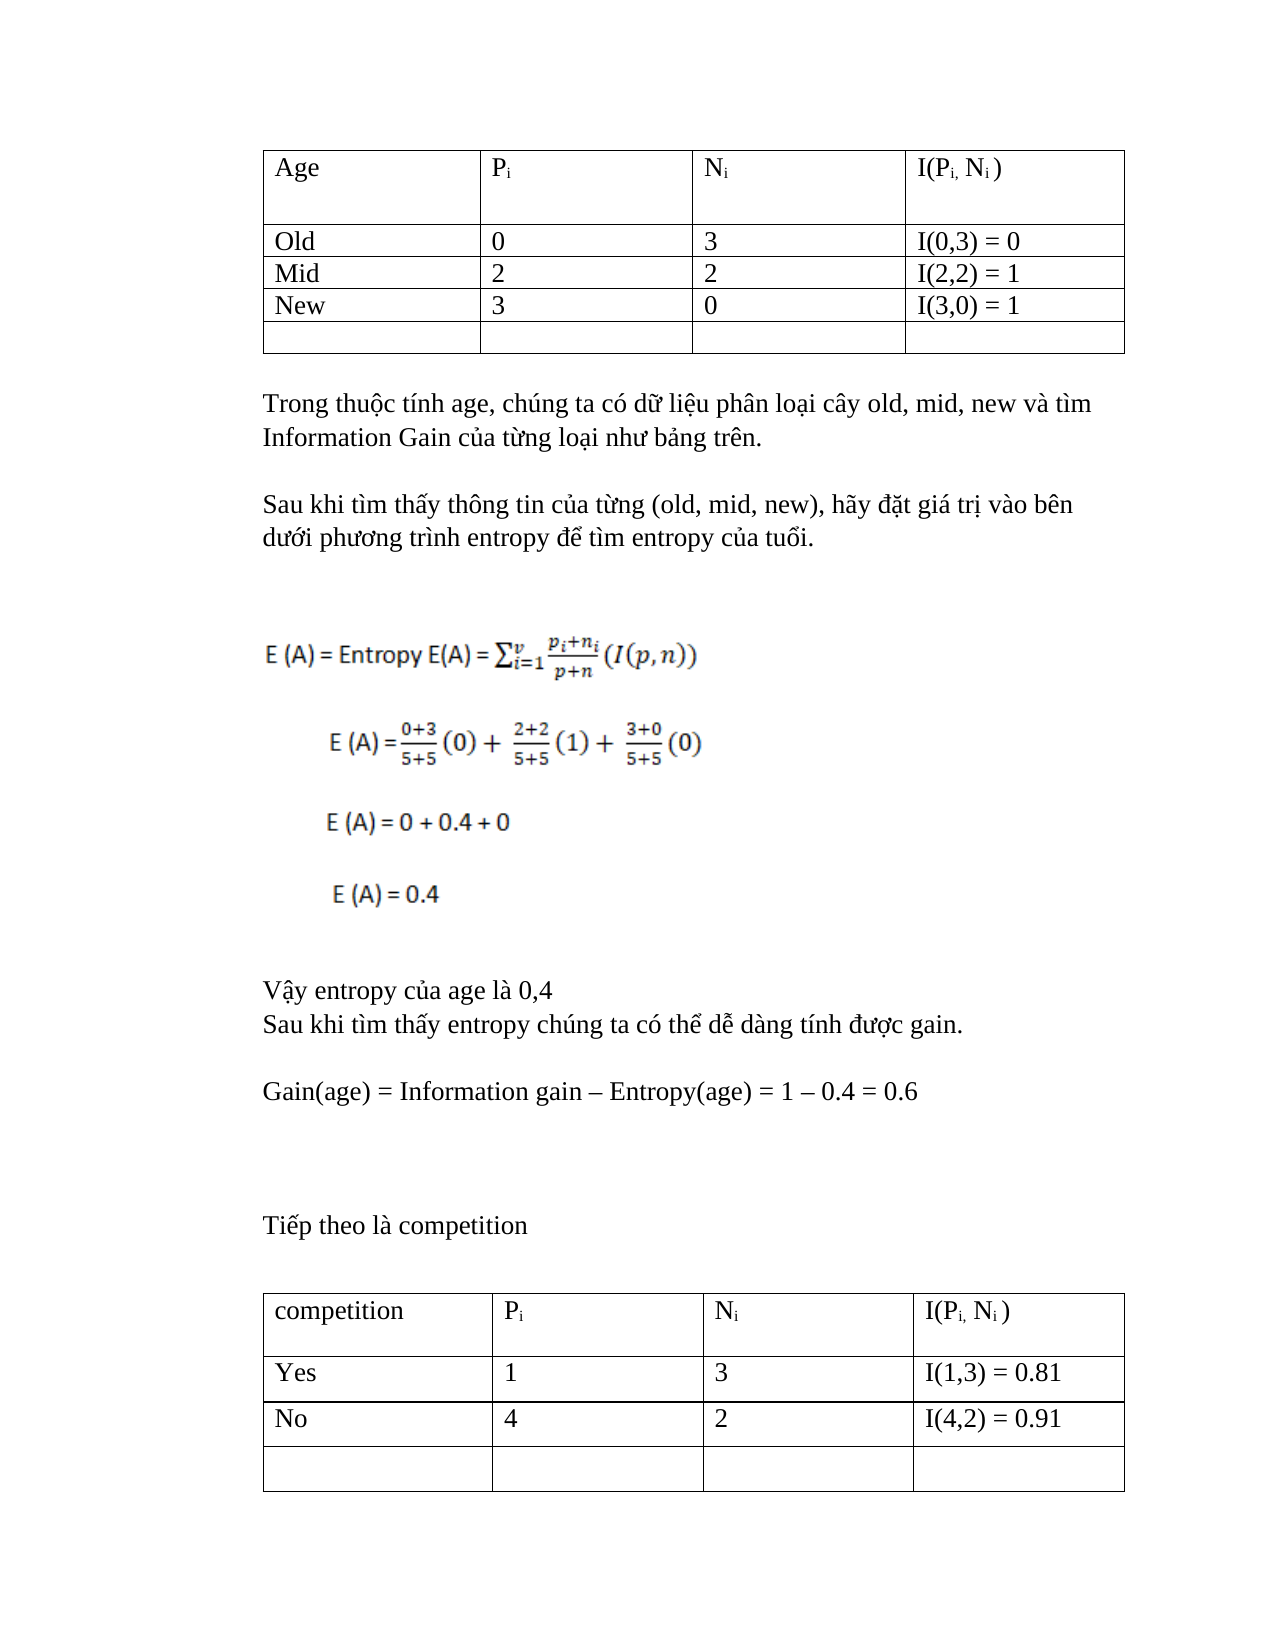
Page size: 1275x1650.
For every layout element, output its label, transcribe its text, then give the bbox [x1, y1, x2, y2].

list Gain(age) = Information gain – Entropy(age) = 1 – 0.4 = 0.6 [262, 1075, 1125, 1106]
table_cell New [264, 289, 480, 321]
table_header Pi [481, 151, 692, 224]
table_cell No [264, 1403, 492, 1446]
table_header Age [264, 151, 480, 224]
table_cell 0 [481, 225, 692, 256]
table_cell Mid [264, 257, 480, 288]
table_cell 4 [493, 1403, 703, 1446]
table_header Ni [704, 1294, 913, 1356]
table_header I(Pi, Ni ) [906, 151, 1124, 224]
table_cell [264, 322, 480, 353]
table_cell 2 [481, 257, 692, 288]
table_cell 3 [693, 225, 905, 256]
table_cell [493, 1447, 703, 1491]
list Sau khi tìm thấy thông tin của từng (old, mid, new), hãy đặt giá trị vào bên dưới phương trình entropy để tìm entropy của tuổi. [262, 488, 1125, 553]
table_cell I(4,2) = 0.91 [914, 1403, 1124, 1446]
table_cell I(0,3) = 0 [906, 225, 1124, 256]
table_cell 2 [704, 1403, 913, 1446]
list Vậy entropy của age là 0,4 [262, 974, 1125, 1005]
table_cell [264, 1447, 492, 1491]
table_cell 1 [493, 1357, 703, 1401]
table_cell [914, 1447, 1124, 1491]
list Trong thuộc tính age, chúng ta có dữ liệu phân loại cây old, mid, new và tìm Information Gain của từng loại như bảng trên. [262, 387, 1125, 452]
table_header competition [264, 1294, 492, 1356]
table_cell I(2,2) = 1 [906, 257, 1124, 288]
table_cell 3 [704, 1357, 913, 1401]
table_cell 2 [693, 257, 905, 288]
table_cell 0 [693, 289, 905, 321]
list Sau khi tìm thấy entropy chúng ta có thể dễ dàng tính được gain. [262, 1008, 1125, 1039]
picture [262, 588, 739, 939]
table_cell Old [264, 225, 480, 256]
table_cell 3 [481, 289, 692, 321]
list Tiếp theo là competition [262, 1209, 1125, 1240]
table_cell [693, 322, 905, 353]
table_cell Yes [264, 1357, 492, 1401]
table_header Pi [493, 1294, 703, 1356]
table_cell [704, 1447, 913, 1491]
table_cell I(1,3) = 0.81 [914, 1357, 1124, 1401]
table_header I(Pi, Ni ) [914, 1294, 1124, 1356]
table_header Ni [693, 151, 905, 224]
table_cell [906, 322, 1124, 353]
table_cell [481, 322, 692, 353]
table_cell I(3,0) = 1 [906, 289, 1124, 321]
